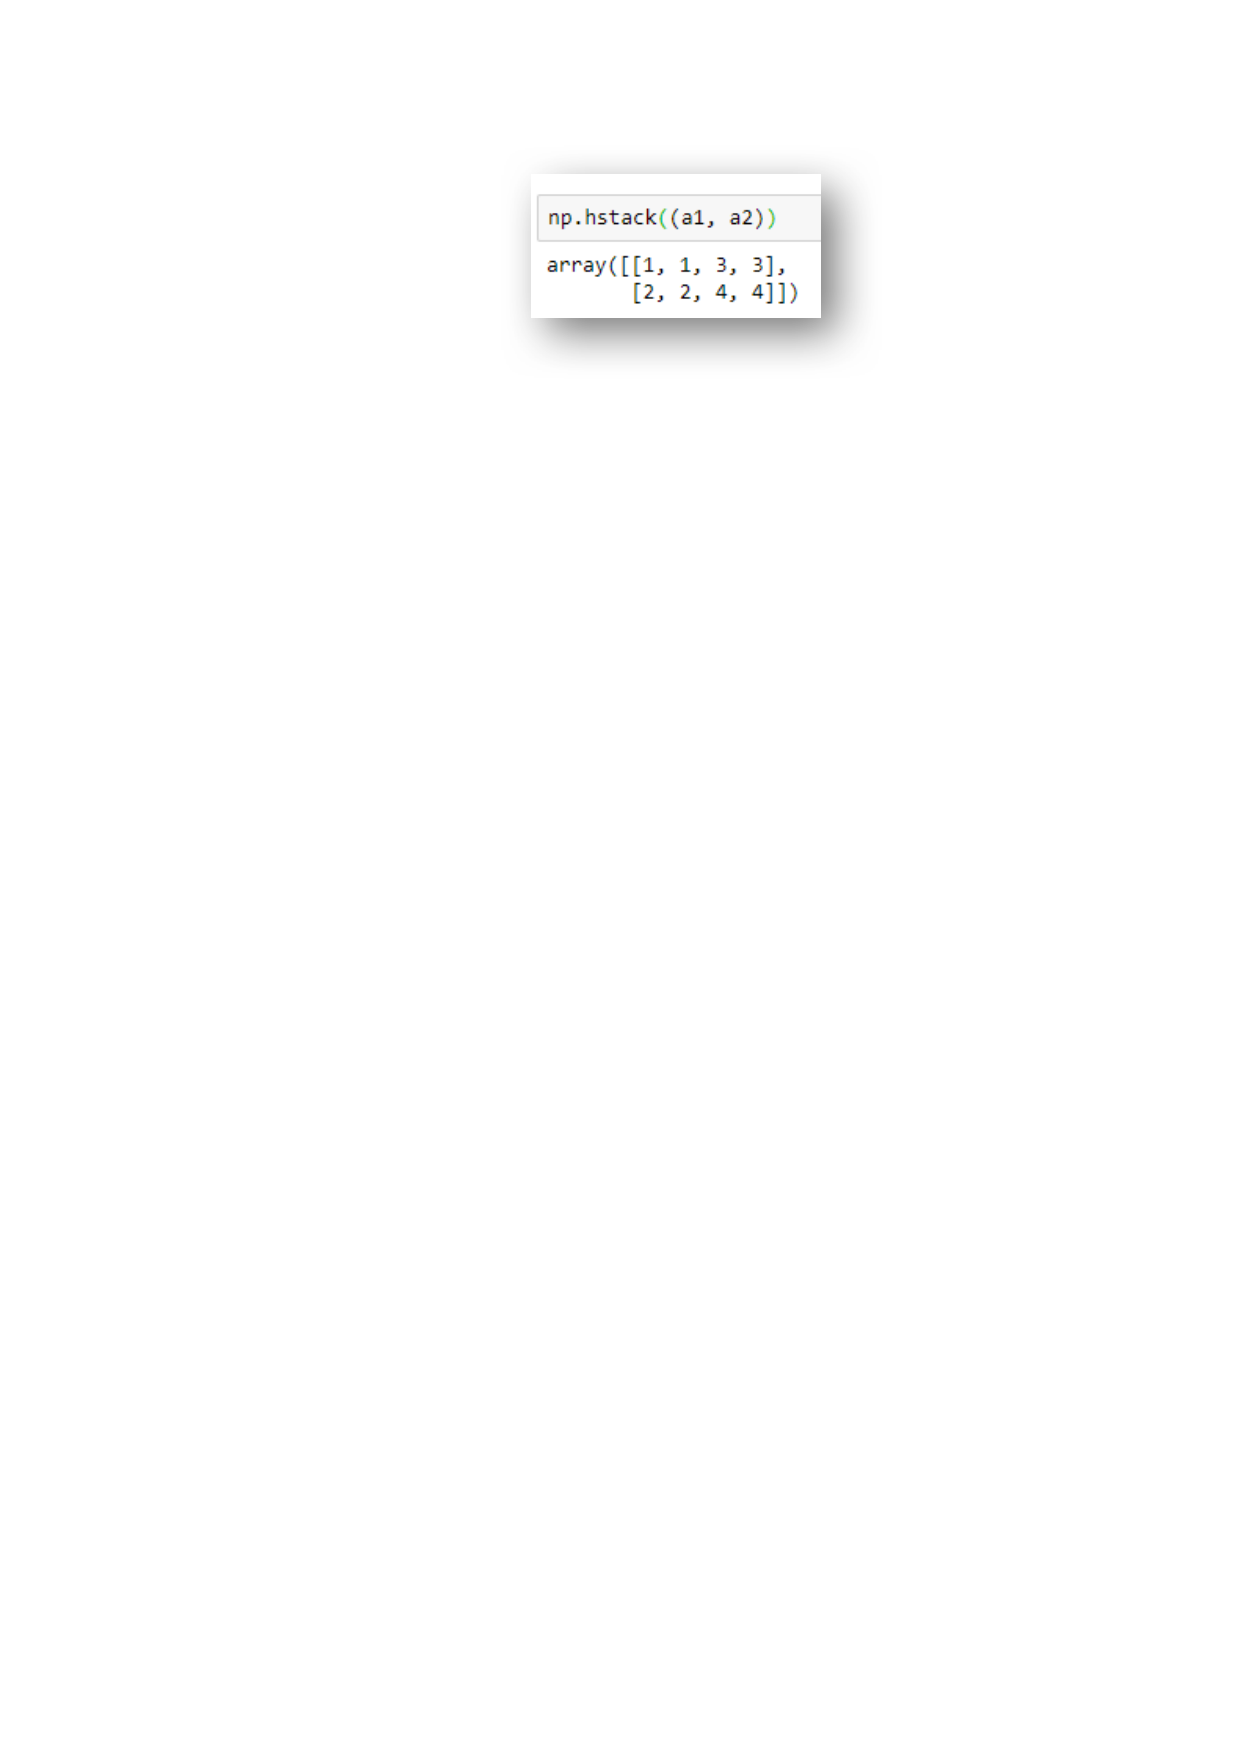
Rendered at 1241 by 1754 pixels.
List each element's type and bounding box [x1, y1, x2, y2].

picture [531, 174, 821, 318]
